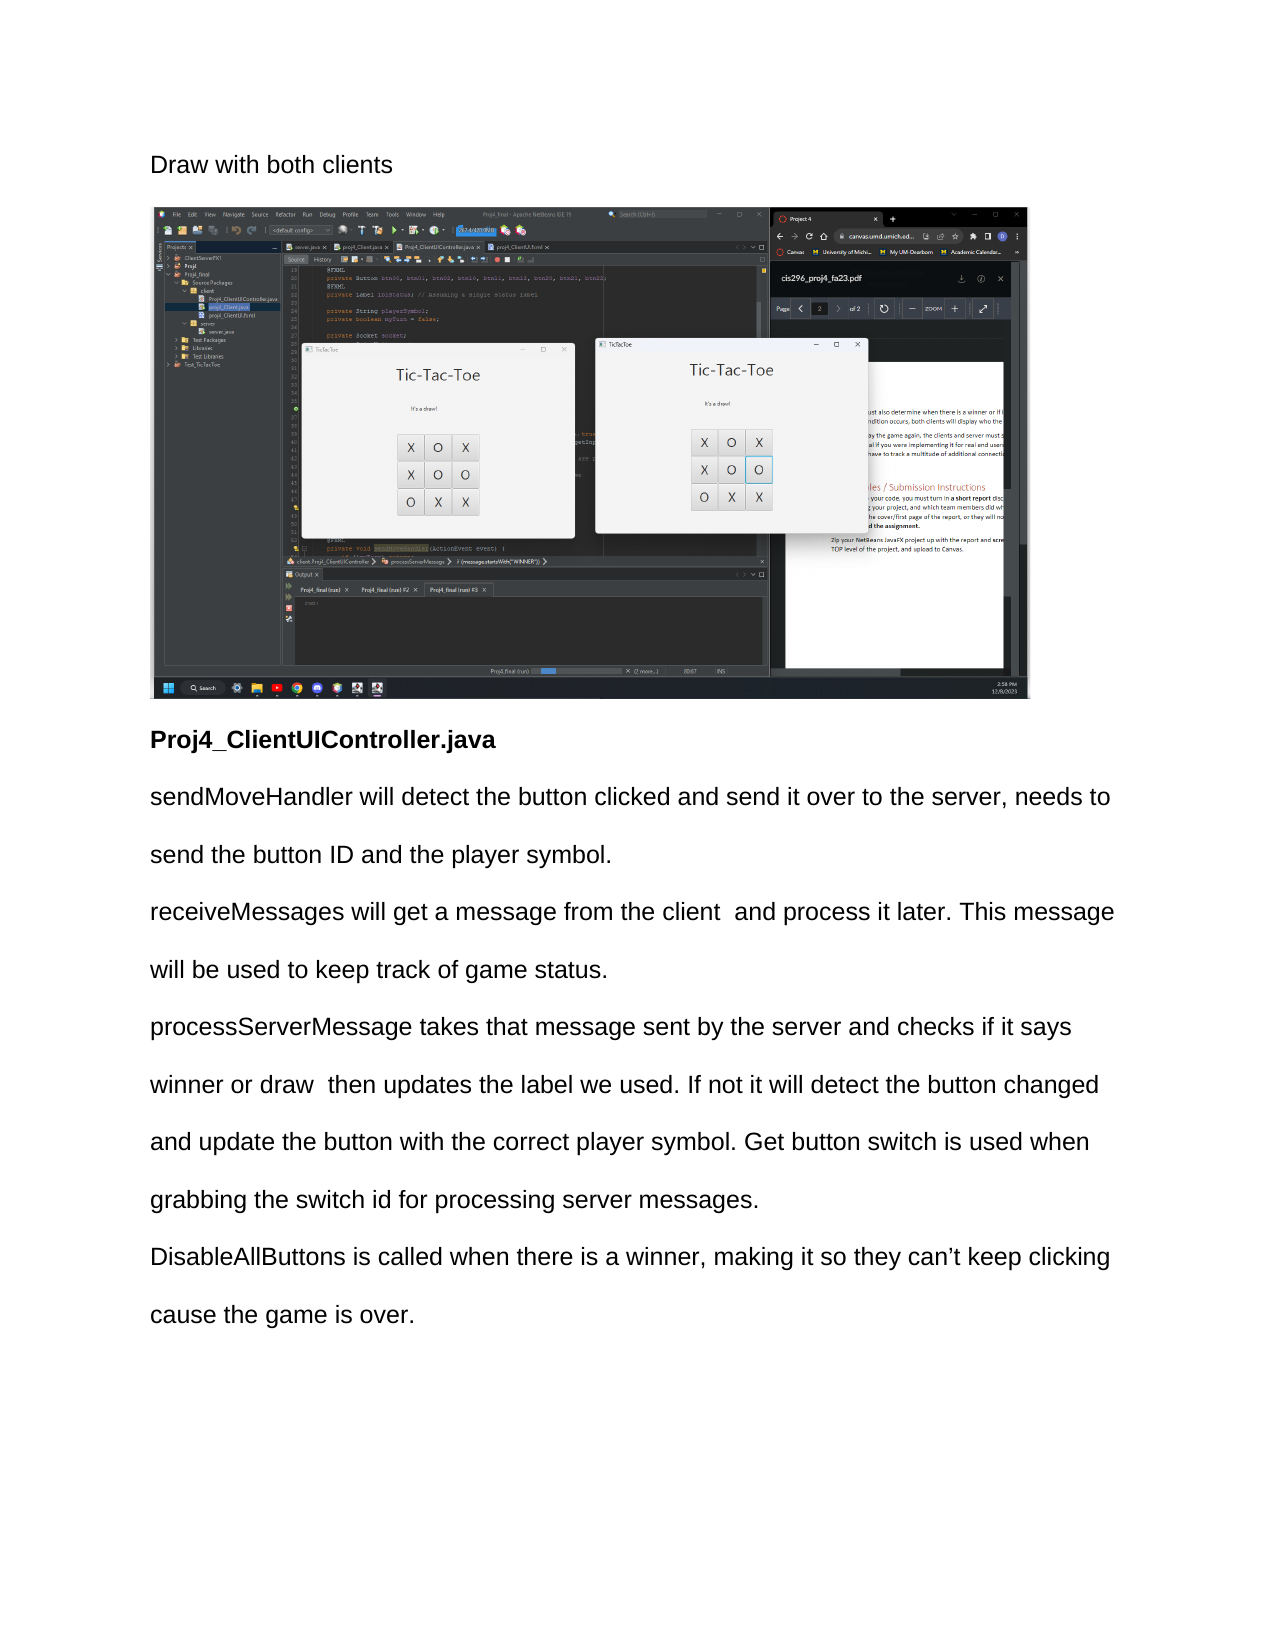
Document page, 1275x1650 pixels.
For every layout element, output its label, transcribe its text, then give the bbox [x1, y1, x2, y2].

text DisableAllButtons is called when there is a winner, making it so they can’t keep clicking cause the game is over. [150, 1242, 1125, 1329]
text sendMoveHandler will detect the button clicked and send it over to the server, needs to send the button ID and the player symbol. [150, 782, 1125, 869]
picture [150, 207, 1031, 699]
text processServerMessage takes that message sent by the server and checks if it says winner or draw then updates the label we used. If not it will detect the button changed and update the button with the correct player symbol. Get button switch is used when grabbing the switch id for processing server messages. [150, 1012, 1125, 1214]
text Draw with both clients [150, 150, 1125, 179]
text receiveMessages will get a message from the client and process it later. This message will be used to keep track of game status. [150, 897, 1125, 984]
text Proj4_ClientUIController.java [150, 725, 1125, 754]
